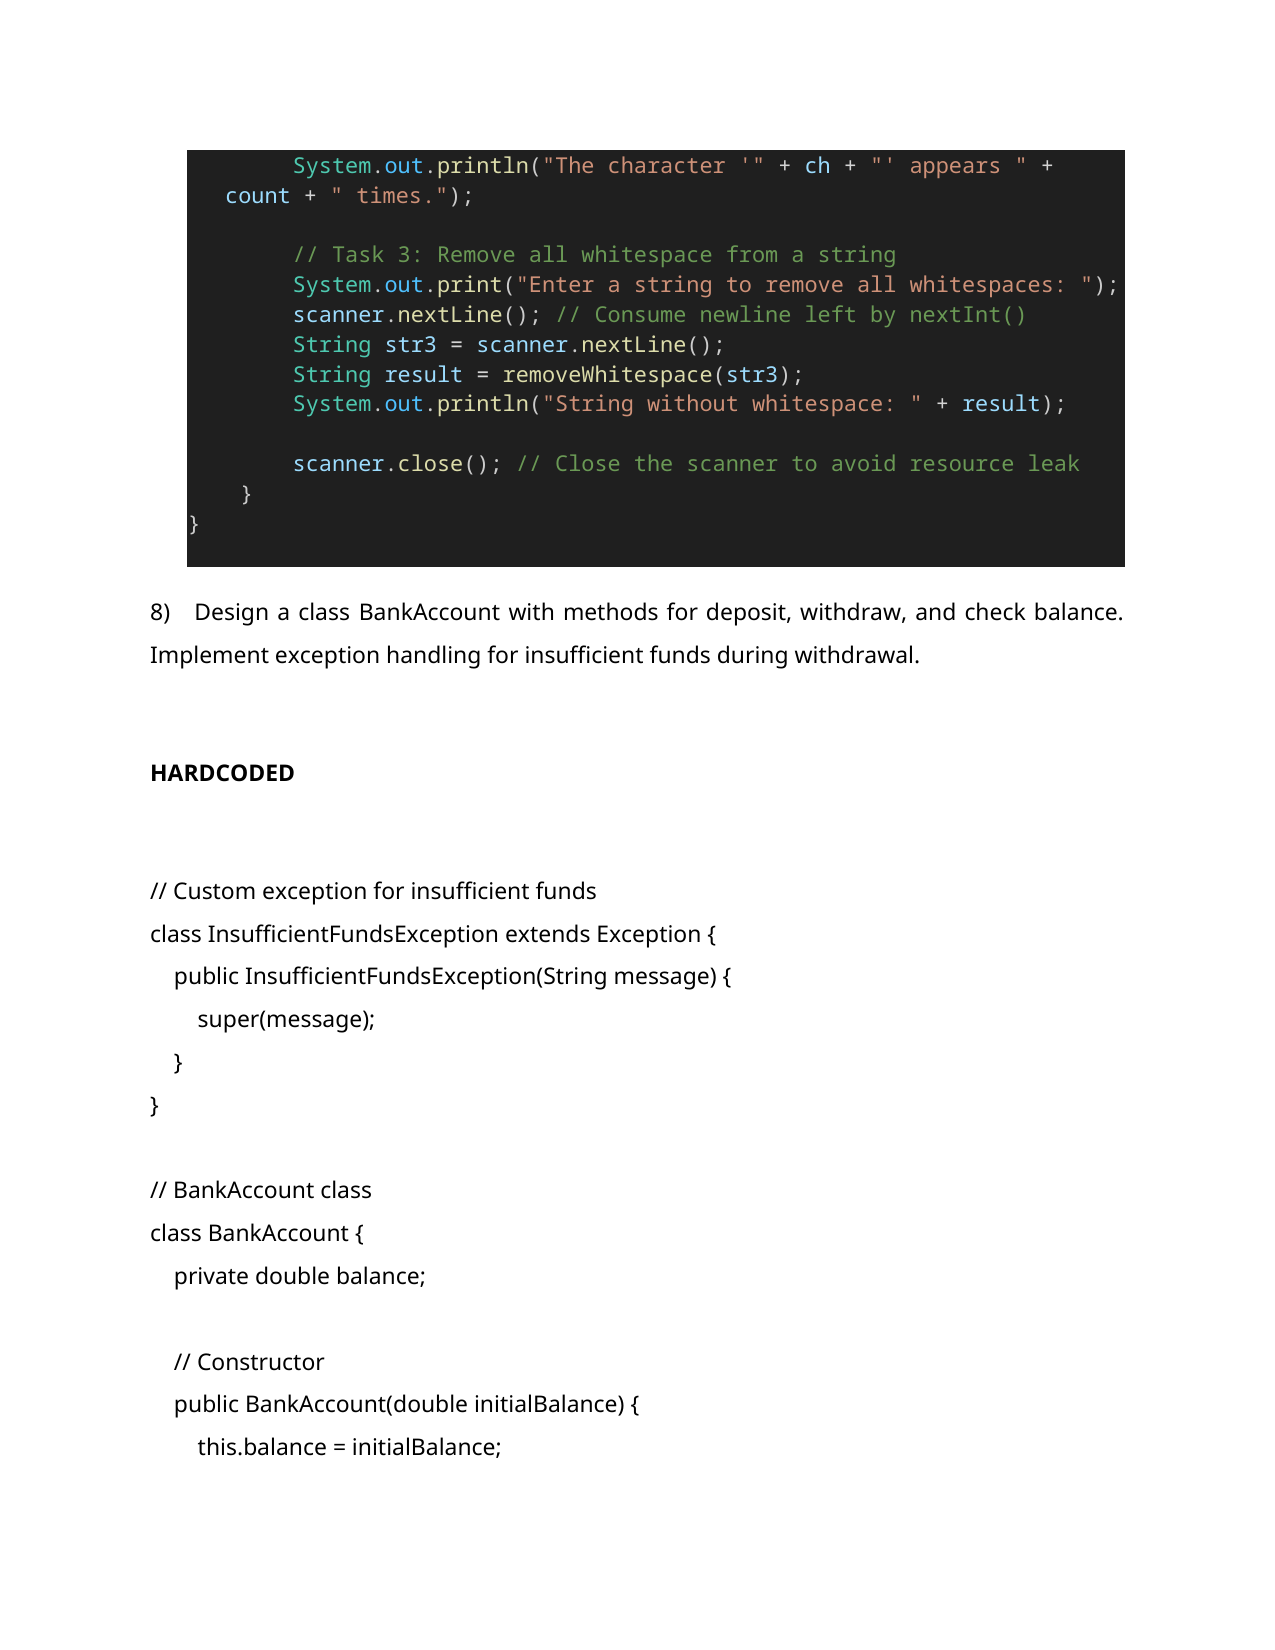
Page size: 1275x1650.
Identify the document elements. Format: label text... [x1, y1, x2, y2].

text } [150, 1046, 1125, 1077]
list } [187, 507, 1125, 537]
text class BankAccount { [150, 1217, 1125, 1248]
list String result = removeWhitespace(str3); [187, 358, 1125, 388]
text } [150, 1089, 1125, 1120]
text // Custom exception for insufficient funds [150, 875, 1125, 906]
list scanner.nextLine(); // Consume newline left by nextInt() [187, 299, 1125, 329]
list } [187, 478, 1125, 507]
list System.out.print("Enter a string to remove all whitespaces: "); [187, 269, 1125, 299]
text super(message); [150, 1003, 1125, 1034]
list scanner.close(); // Close the scanner to avoid resource leak [187, 448, 1125, 478]
text this.balance = initialBalance; [150, 1431, 1125, 1462]
text class InsufficientFundsException extends Exception { [150, 917, 1125, 949]
list // Task 3: Remove all whitespace from a string [187, 239, 1125, 269]
list String str3 = scanner.nextLine(); [187, 329, 1125, 358]
text // BankAccount class [150, 1174, 1125, 1206]
text HARDCODED [150, 757, 1125, 788]
text // Constructor [150, 1346, 1125, 1377]
text public BankAccount(double initialBalance) { [150, 1388, 1125, 1420]
text 8) Design a class BankAccount with methods for deposit, withdraw, and check balance. Implement exception handling for insufficient funds during withdrawal. [150, 596, 1125, 670]
text private double balance; [150, 1260, 1125, 1291]
list System.out.println("The character '" + ch + "' appears " + count + " times."); [187, 150, 1125, 209]
text public InsufficientFundsException(String message) { [150, 960, 1125, 992]
list System.out.println("String without whitespace: " + result); [187, 388, 1125, 418]
